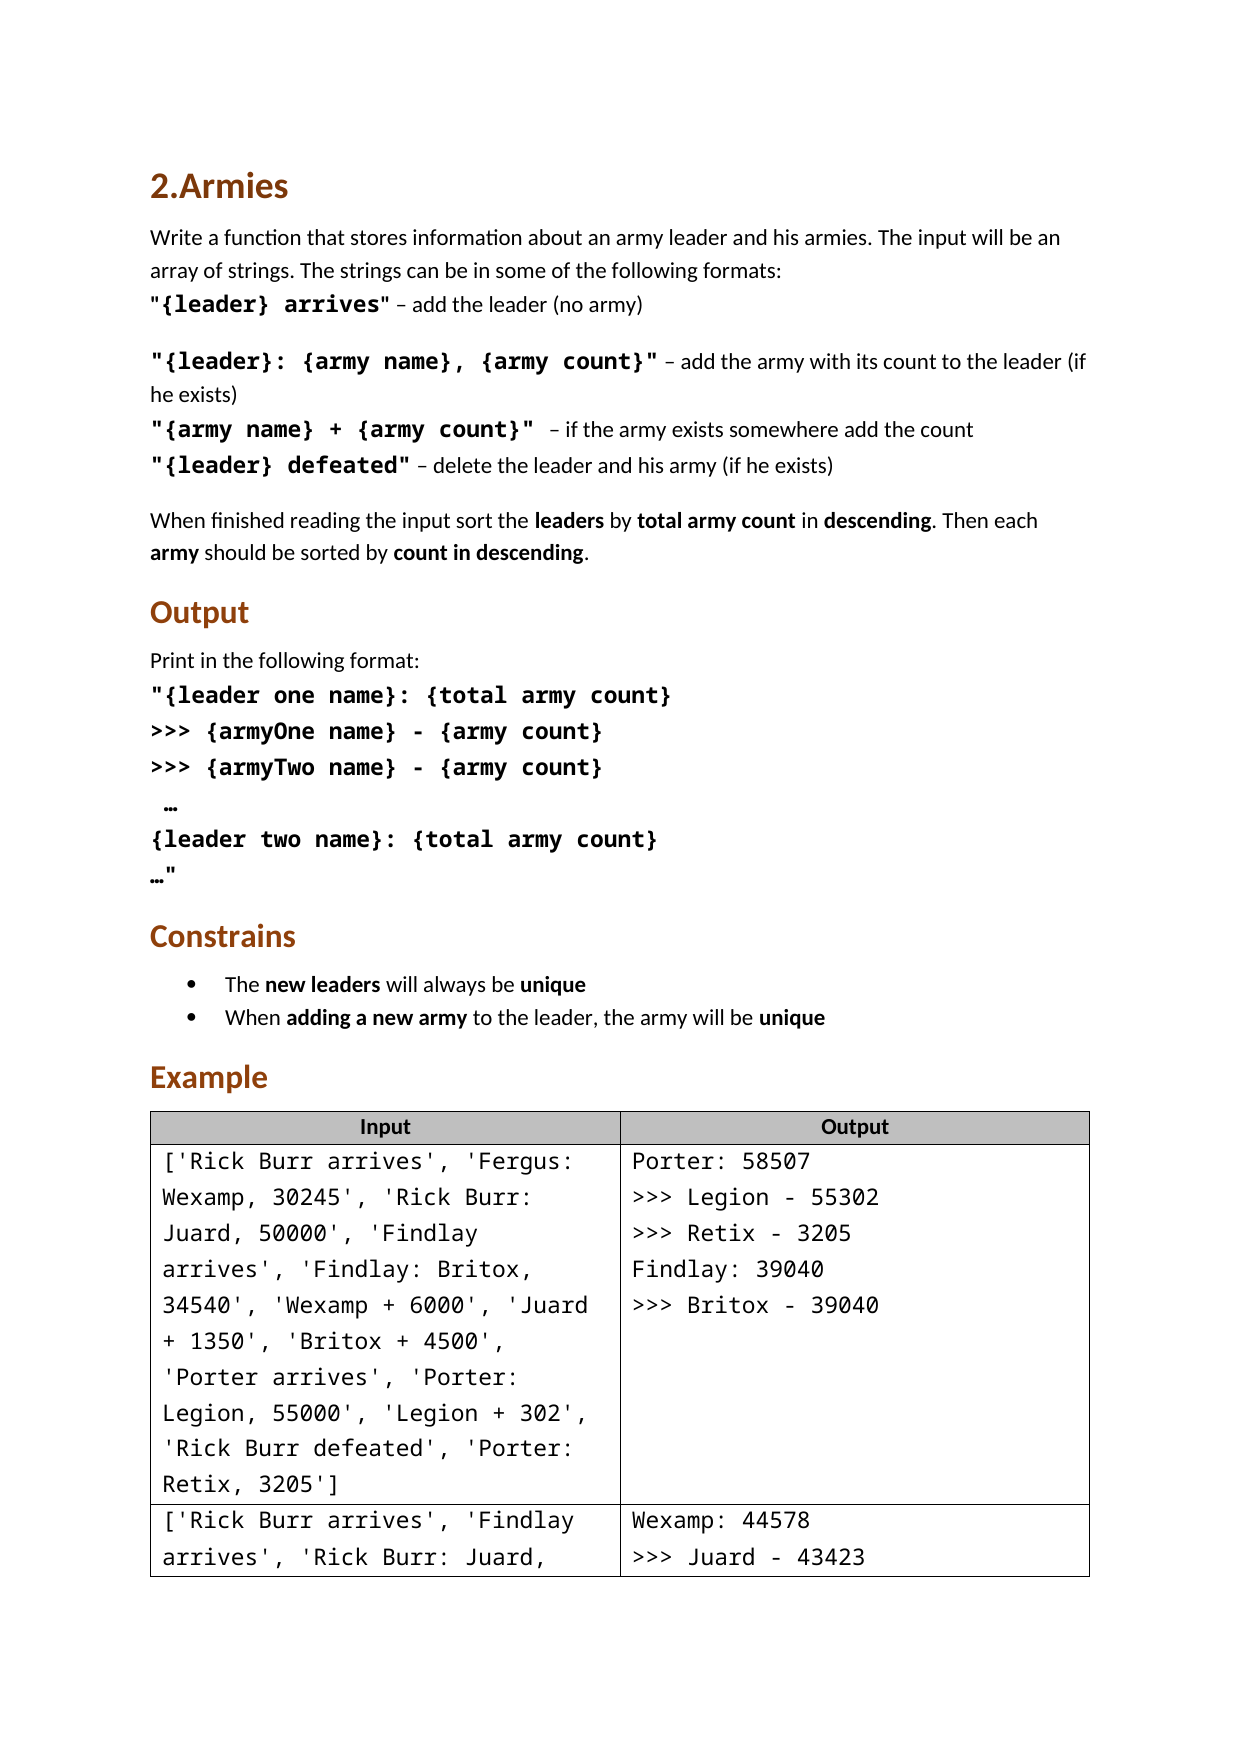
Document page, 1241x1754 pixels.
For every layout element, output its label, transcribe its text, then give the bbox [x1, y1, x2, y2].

table_cell ['Rick Burr arrives', 'Fergus: Wexamp, 30245', 'Rick Burr: Juard, 50000', 'Findlay arrives', 'Findlay: Britox, 34540', 'Wexamp + 6000', 'Juard + 1350', 'Britox + 4500', 'Porter arrives', 'Porter: Legion, 55000', 'Legion + 302', 'Rick Burr defeated', 'Porter: Retix, 3205'] [151, 1145, 620, 1503]
subtitle 2.Armies [150, 162, 1090, 208]
table_cell Porter: 58507 >>> Legion - 55302 >>> Retix - 3205 Findlay: 39040 >>> Britox - 39040 [621, 1145, 1089, 1503]
subtitle Constrains [150, 916, 1090, 956]
list The new leaders will always be unique [187, 971, 1090, 999]
text Write a function that stores information about an army leader and his armies. The input will be an array of strings. The strings can be in some of the following formats: "{leader} arrives" – add the leader (no army) [150, 223, 1090, 320]
text Print in the following format: "{leader one name}: {total army count} >>> {armyOne name} - {army count} >>> {armyTwo name} - {army count} … {leader two name}: {total army count} …" [150, 646, 1090, 890]
subtitle Example [150, 1056, 1090, 1097]
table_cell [151, 1505, 620, 1576]
table_header Output [621, 1112, 1089, 1144]
text When finished reading the input sort the leaders by total army count in descending. Then each army should be sorted by count in descending. [150, 506, 1090, 566]
table_header Input [151, 1112, 620, 1144]
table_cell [621, 1505, 1089, 1576]
list When adding a new army to the leader, the army will be unique [187, 1003, 1090, 1031]
text "{leader}: {army name}, {army count}" – add the army with its count to the leader (if he exists) "{army name} + {army count}" – if the army exists somewhere add the count "{leader} defeated" – delete the leader and his army (if he exists) [150, 345, 1090, 481]
subtitle Output [150, 591, 1090, 632]
